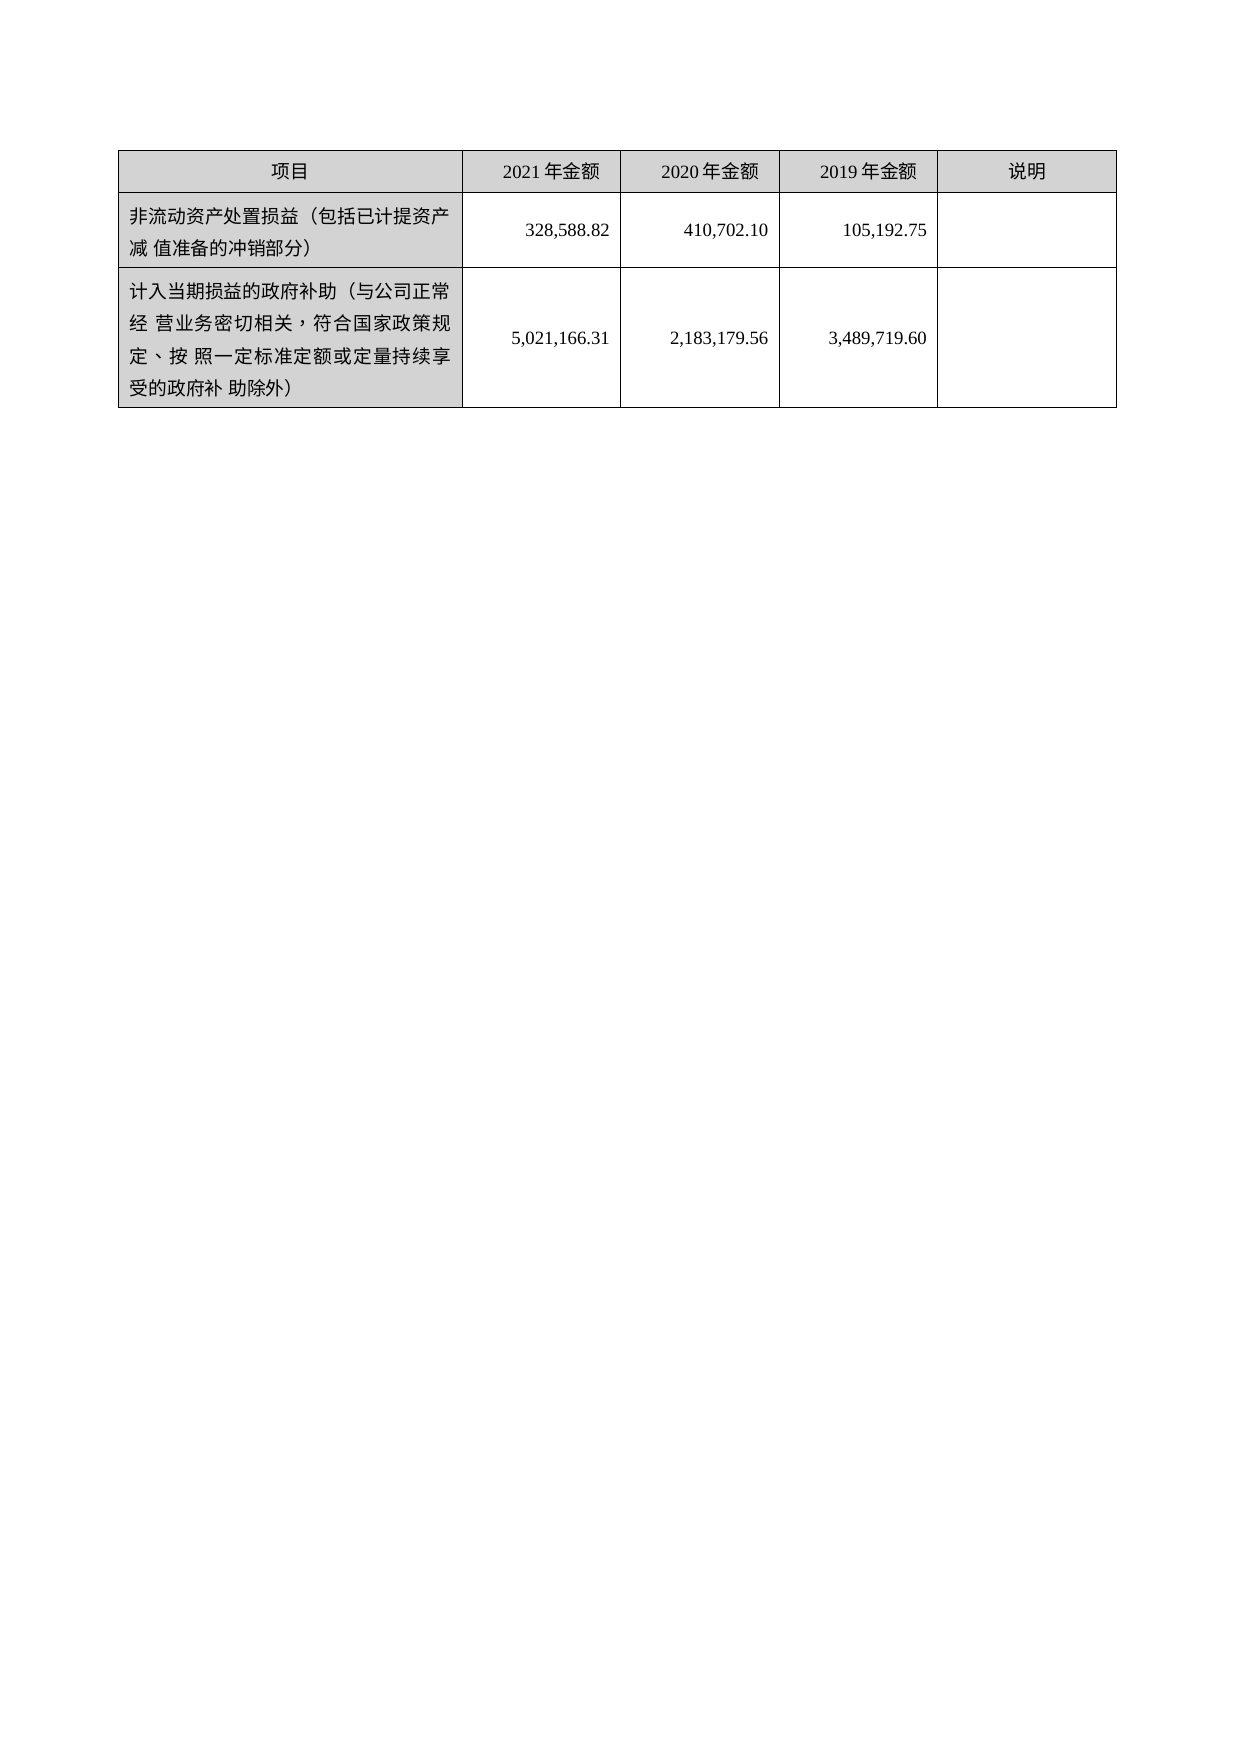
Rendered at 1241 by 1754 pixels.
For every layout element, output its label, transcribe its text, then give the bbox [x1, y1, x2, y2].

table_cell 5,021,166.31 [463, 268, 620, 407]
table_header 2019年金额 [780, 151, 937, 192]
table_cell 非流动资产处置损益（包括已计提资产减 值准备的冲销部分） [119, 193, 462, 267]
table_cell [938, 268, 1116, 407]
table_header 项目 [119, 151, 462, 192]
table_cell 计入当期损益的政府补助（与公司正常经 营业务密切相关，符合国家政策规定、按 照一定标准定额或定量持续享受的政府补 助除外） [119, 268, 462, 407]
table_cell [938, 193, 1116, 267]
table_cell 410,702.10 [621, 193, 779, 267]
table_header 说明 [938, 151, 1116, 192]
table_cell 3,489,719.60 [780, 268, 937, 407]
table_header 2021年金额 [463, 151, 620, 192]
table_cell 2,183,179.56 [621, 268, 779, 407]
table_cell 105,192.75 [780, 193, 937, 267]
table_cell 328,588.82 [463, 193, 620, 267]
table_header 2020年金额 [621, 151, 779, 192]
